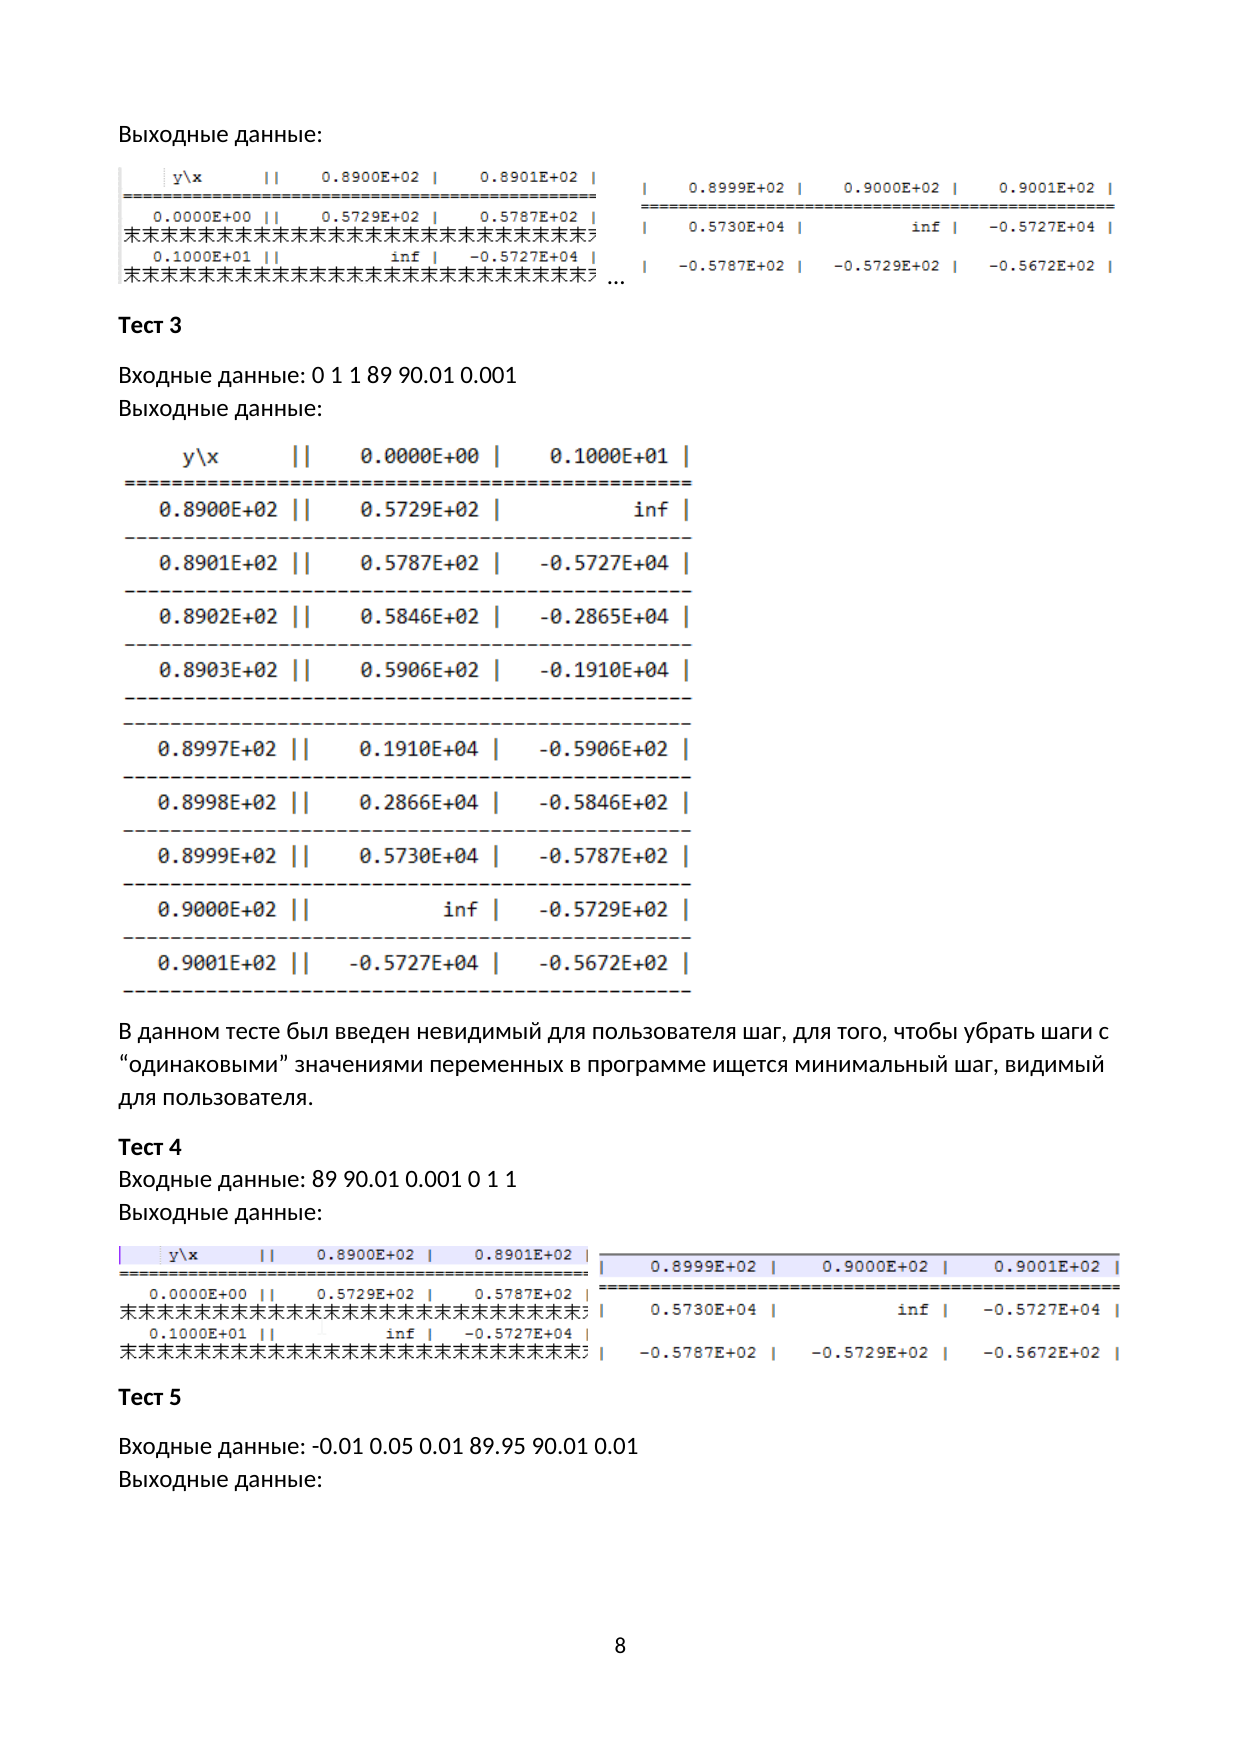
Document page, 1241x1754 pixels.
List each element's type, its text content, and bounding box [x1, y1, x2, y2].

text Входные данные: -0.01 0.05 0.01 89.95 90.01 0.01 Выходные данные: [118, 1430, 1122, 1494]
picture [118, 167, 596, 284]
picture [118, 441, 694, 701]
text Тест 3 [118, 309, 1122, 340]
picture [599, 1253, 1120, 1362]
text В данном тесте был введен невидимый для пользователя шаг, для того, чтобы убрать шаги с “одинаковыми” значениями переменных в программе ищется минимальный шаг, видимый для пользователя. [118, 1015, 1122, 1112]
text Тест 4 Входные данные: 89 90.01 0.001 0 1 1 Выходные данные: [118, 1131, 1122, 1227]
picture [118, 719, 692, 997]
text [118, 118, 1122, 149]
text Тест 5 [118, 1381, 1122, 1411]
picture [118, 1246, 588, 1362]
picture [641, 178, 1115, 284]
text Входные данные: 0 1 1 89 90.01 0.001 Выходные данные: [118, 359, 1122, 422]
